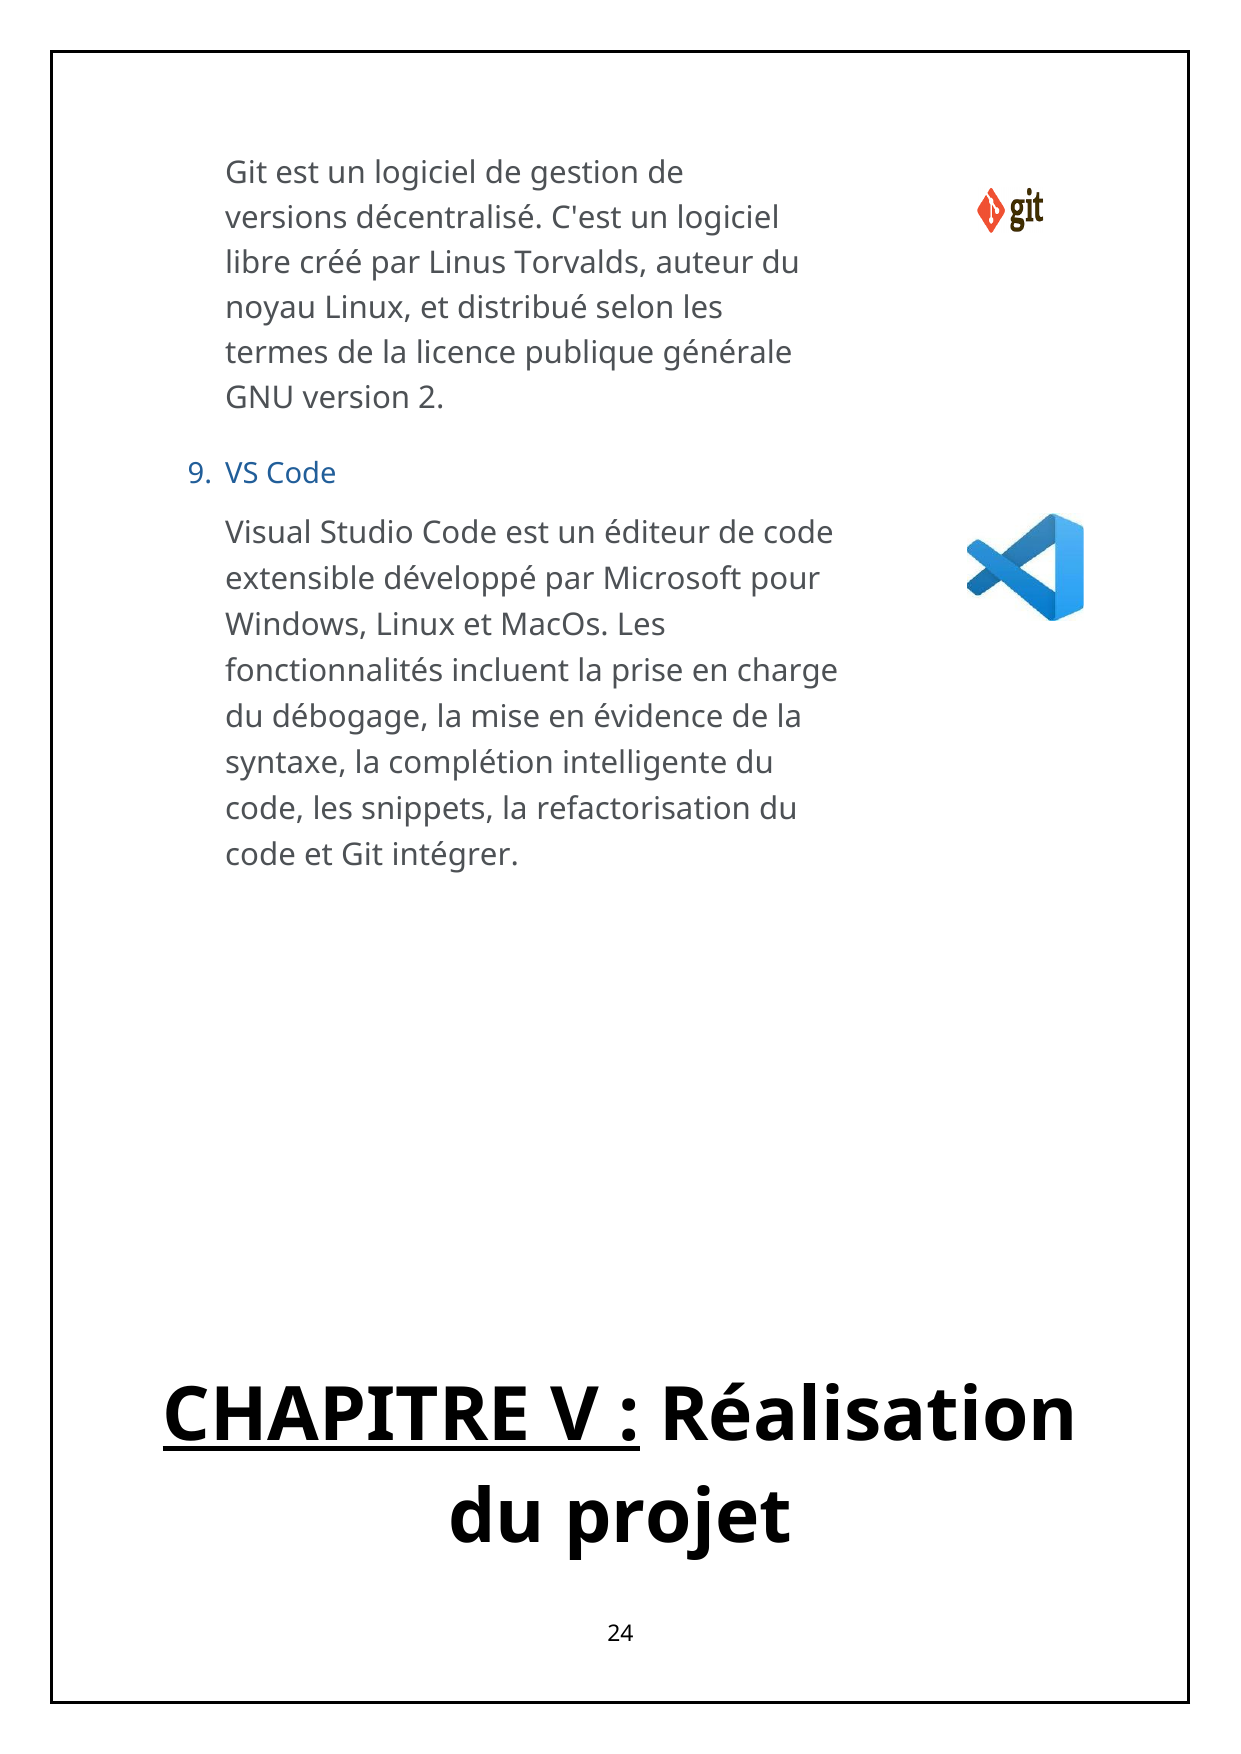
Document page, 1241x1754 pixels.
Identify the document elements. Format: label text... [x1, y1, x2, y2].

text Git est un logiciel de gestion de versions décentralisé. C'est un logiciel libre créé par Linus Torvalds, auteur du noyau Linux, et distribué selon les termes de la licence publique générale GNU version 2. [225, 150, 813, 418]
text CHAPITRE V : Réalisation du projet [150, 1360, 1090, 1564]
list VS Code [187, 452, 1090, 492]
picture [967, 513, 1084, 621]
text Visual Studio Code est un éditeur de code extensible développé par Microsoft pour Windows, Linux et MacOs. Les fonctionnalités incluent la prise en charge du débogage, la mise en évidence de la syntaxe, la complétion intelligente du code, les snippets, la refactorisation du code et Git intégrer. [225, 510, 840, 874]
picture [977, 187, 1044, 233]
